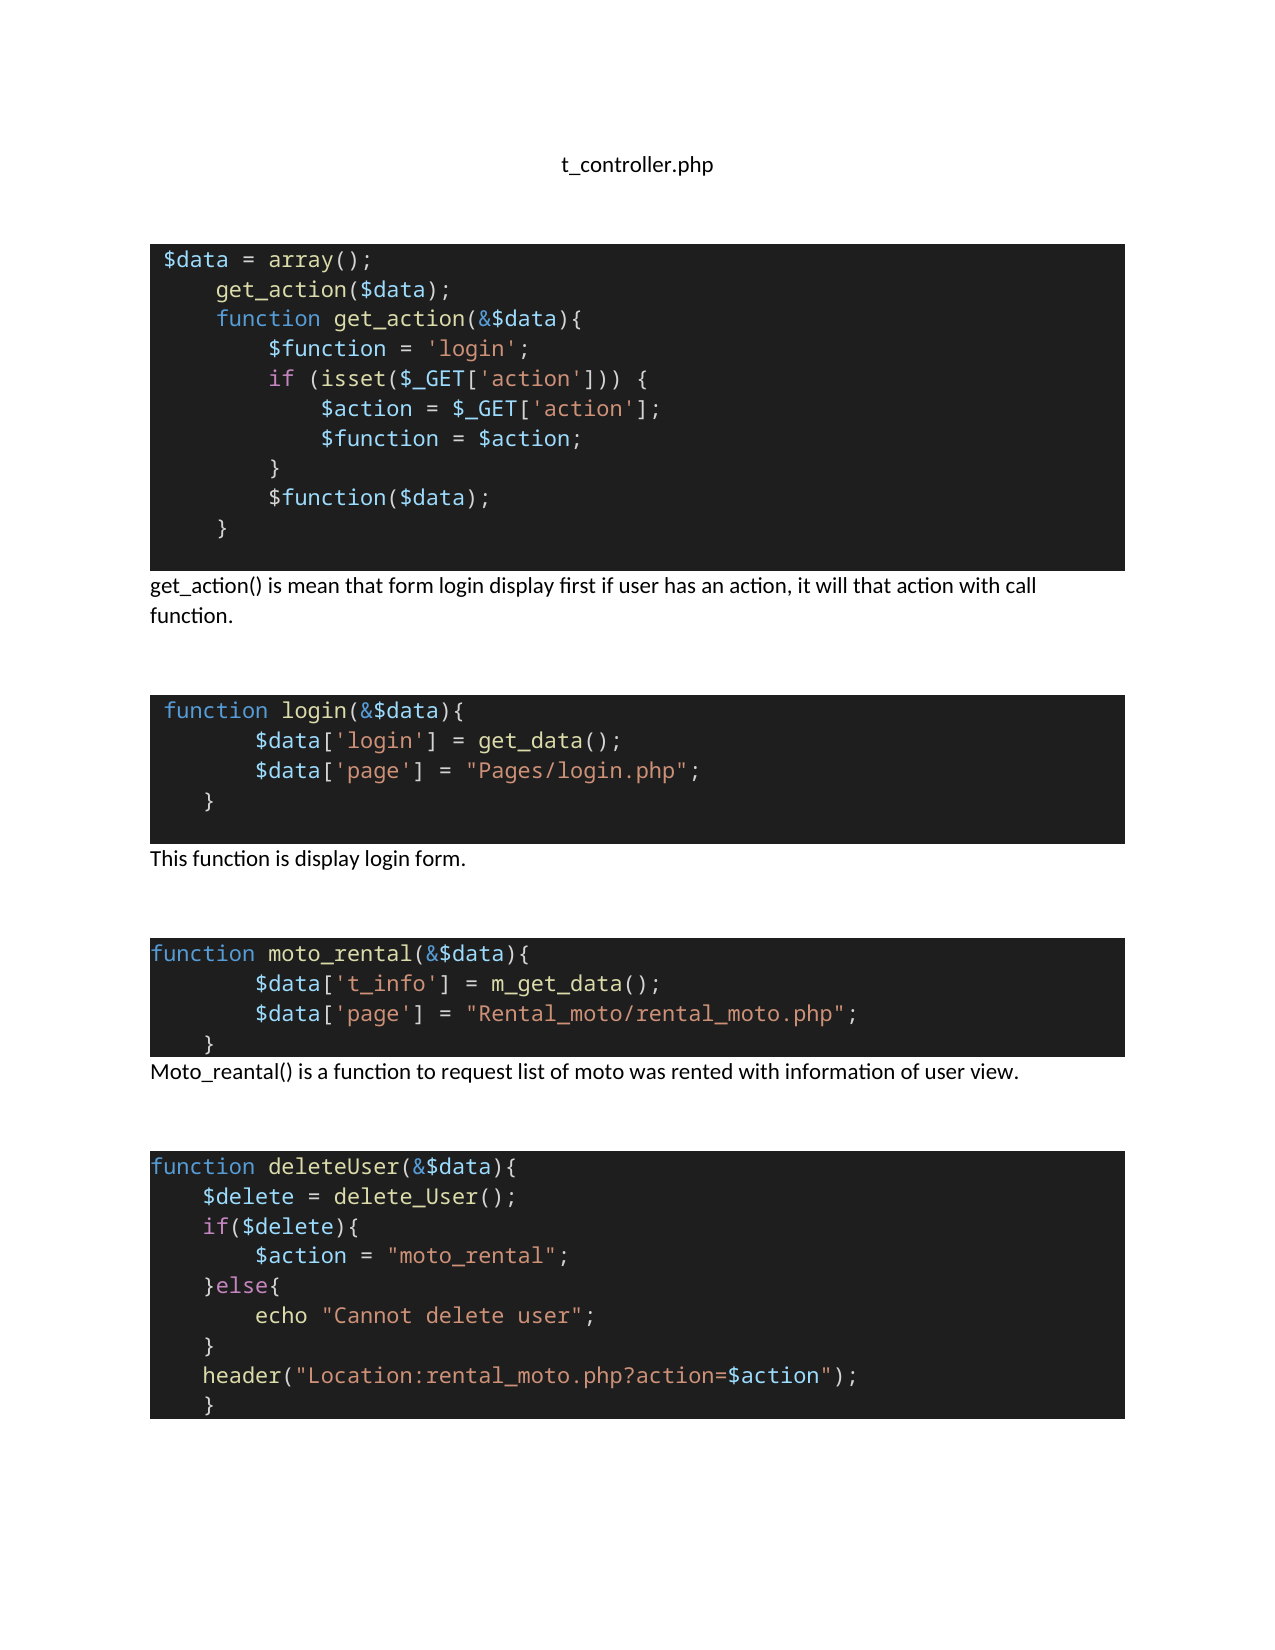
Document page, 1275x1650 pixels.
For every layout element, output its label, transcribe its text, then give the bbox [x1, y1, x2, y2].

text get_action($data); [150, 273, 1125, 303]
text if($delete){ [150, 1211, 1125, 1240]
text $data['page'] = "Pages/login.php"; [150, 755, 1125, 785]
text $function = $action; [150, 422, 1125, 452]
text header("Location:rental_moto.php?action=$action"); [150, 1359, 1125, 1389]
text $delete = delete_User(); [150, 1181, 1125, 1211]
text $function = 'login'; [150, 333, 1125, 363]
text } [150, 512, 1125, 542]
text t_controller.php [150, 150, 1125, 178]
text Moto_reantal() is a function to request list of moto was rented with information of user view. [150, 1057, 1125, 1085]
text function login(&$data){ [150, 695, 1125, 725]
text $action = "moto_rental"; [150, 1240, 1125, 1270]
text $action = $_GET['action']; [150, 393, 1125, 422]
text } [150, 1330, 1125, 1359]
text } [150, 785, 1125, 814]
text $data = array(); [150, 244, 1125, 273]
text function get_action(&$data){ [150, 303, 1125, 333]
text echo "Cannot delete user"; [150, 1300, 1125, 1330]
text $data['login'] = get_data(); [150, 725, 1125, 755]
text $data['t_info'] = m_get_data(); [150, 968, 1125, 998]
text function deleteUser(&$data){ [150, 1151, 1125, 1181]
text }else{ [150, 1270, 1125, 1300]
text get_action() is mean that form login display first if user has an action, it will that action with call function. [150, 571, 1125, 630]
text } [150, 452, 1125, 482]
text if (isset($_GET['action'])) { [150, 363, 1125, 393]
text $data['page'] = "Rental_moto/rental_moto.php"; [150, 998, 1125, 1027]
text $function($data); [150, 482, 1125, 512]
text This function is display login form. [150, 844, 1125, 872]
text } [150, 1027, 1125, 1057]
text function moto_rental(&$data){ [150, 938, 1125, 968]
text } [150, 1389, 1125, 1419]
